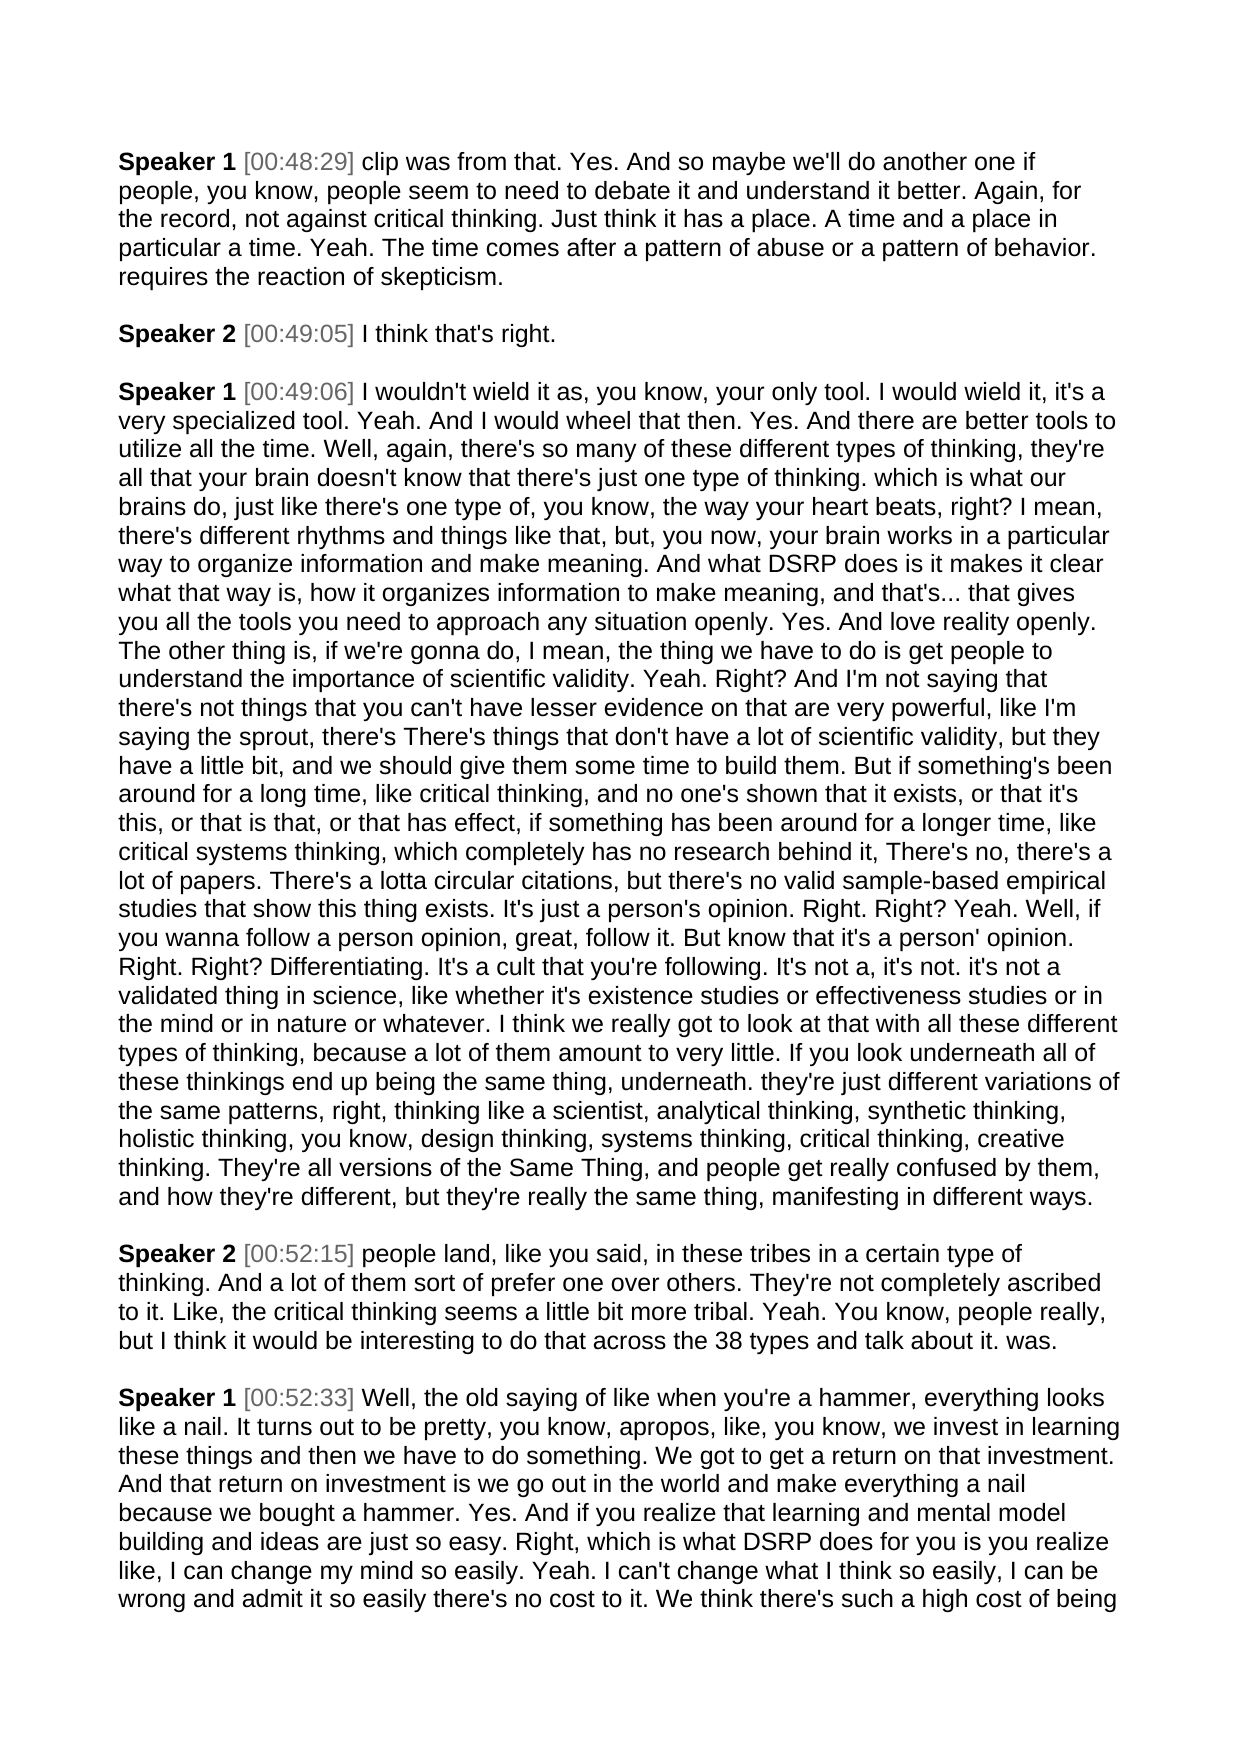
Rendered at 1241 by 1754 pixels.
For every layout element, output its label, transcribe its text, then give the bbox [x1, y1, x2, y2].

text Speaker 1 [00:49:06] I wouldn't wield it as, you know, your only tool. I would wield it, it's a very specialized tool. Yeah. And I would wheel that then. Yes. And there are better tools to utilize all the time. Well, again, there's so many of these different types of thinking, they're all that your brain doesn't know that there's just one type of thinking. which is what our brains do, just like there's one type of, you know, the way your heart beats, right? I mean, there's different rhythms and things like that, but, you now, your brain works in a particular way to organize information and make meaning. And what DSRP does is it makes it clear what that way is, how it organizes information to make meaning, and that's... that gives you all the tools you need to approach any situation openly. Yes. And love reality openly. The other thing is, if we're gonna do, I mean, the thing we have to do is get people to understand the importance of scientific validity. Yeah. Right? And I'm not saying that there's not things that you can't have lesser evidence on that are very powerful, like I'm saying the sprout, there's There's things that don't have a lot of scientific validity, but they have a little bit, and we should give them some time to build them. But if something's been around for a long time, like critical thinking, and no one's shown that it exists, or that it's this, or that is that, or that has effect, if something has been around for a longer time, like critical systems thinking, which completely has no research behind it, There's no, there's a lot of papers. There's a lotta circular citations, but there's no valid sample-based empirical studies that show this thing exists. It's just a person's opinion. Right. Right? Yeah. Well, if you wanna follow a person opinion, great, follow it. But know that it's a person' opinion. Right. Right? Differentiating. It's a cult that you're following. It's not a, it's not. it's not a validated thing in science, like whether it's existence studies or effectiveness studies or in the mind or in nature or whatever. I think we really got to look at that with all these different types of thinking, because a lot of them amount to very little. If you look underneath all of these thinkings end up being the same thing, underneath. they're just different variations of the same patterns, right, thinking like a scientist, analytical thinking, synthetic thinking, holistic thinking, you know, design thinking, systems thinking, critical thinking, creative thinking. They're all versions of the Same Thing, and people get really confused by them, and how they're different, but they're really the same thing, manifesting in different ways. [118, 377, 1122, 1211]
text Speaker 1 [00:48:29] clip was from that. Yes. And so maybe we'll do another one if people, you know, people seem to need to debate it and understand it better. Again, for the record, not against critical thinking. Just think it has a place. A time and a place in particular a time. Yeah. The time comes after a pattern of abuse or a pattern of behavior. requires the reaction of skepticism. [118, 147, 1122, 291]
text Speaker 2 [00:52:15] people land, like you said, in these tribes in a certain type of thinking. And a lot of them sort of prefer one over others. They're not completely ascribed to it. Like, the critical thinking seems a little bit more tribal. Yeah. You know, people really, but I think it would be interesting to do that across the 38 types and talk about it. was. [118, 1239, 1122, 1354]
text Speaker 2 [00:49:05] I think that's right. [118, 319, 1122, 348]
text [118, 1383, 1122, 1613]
